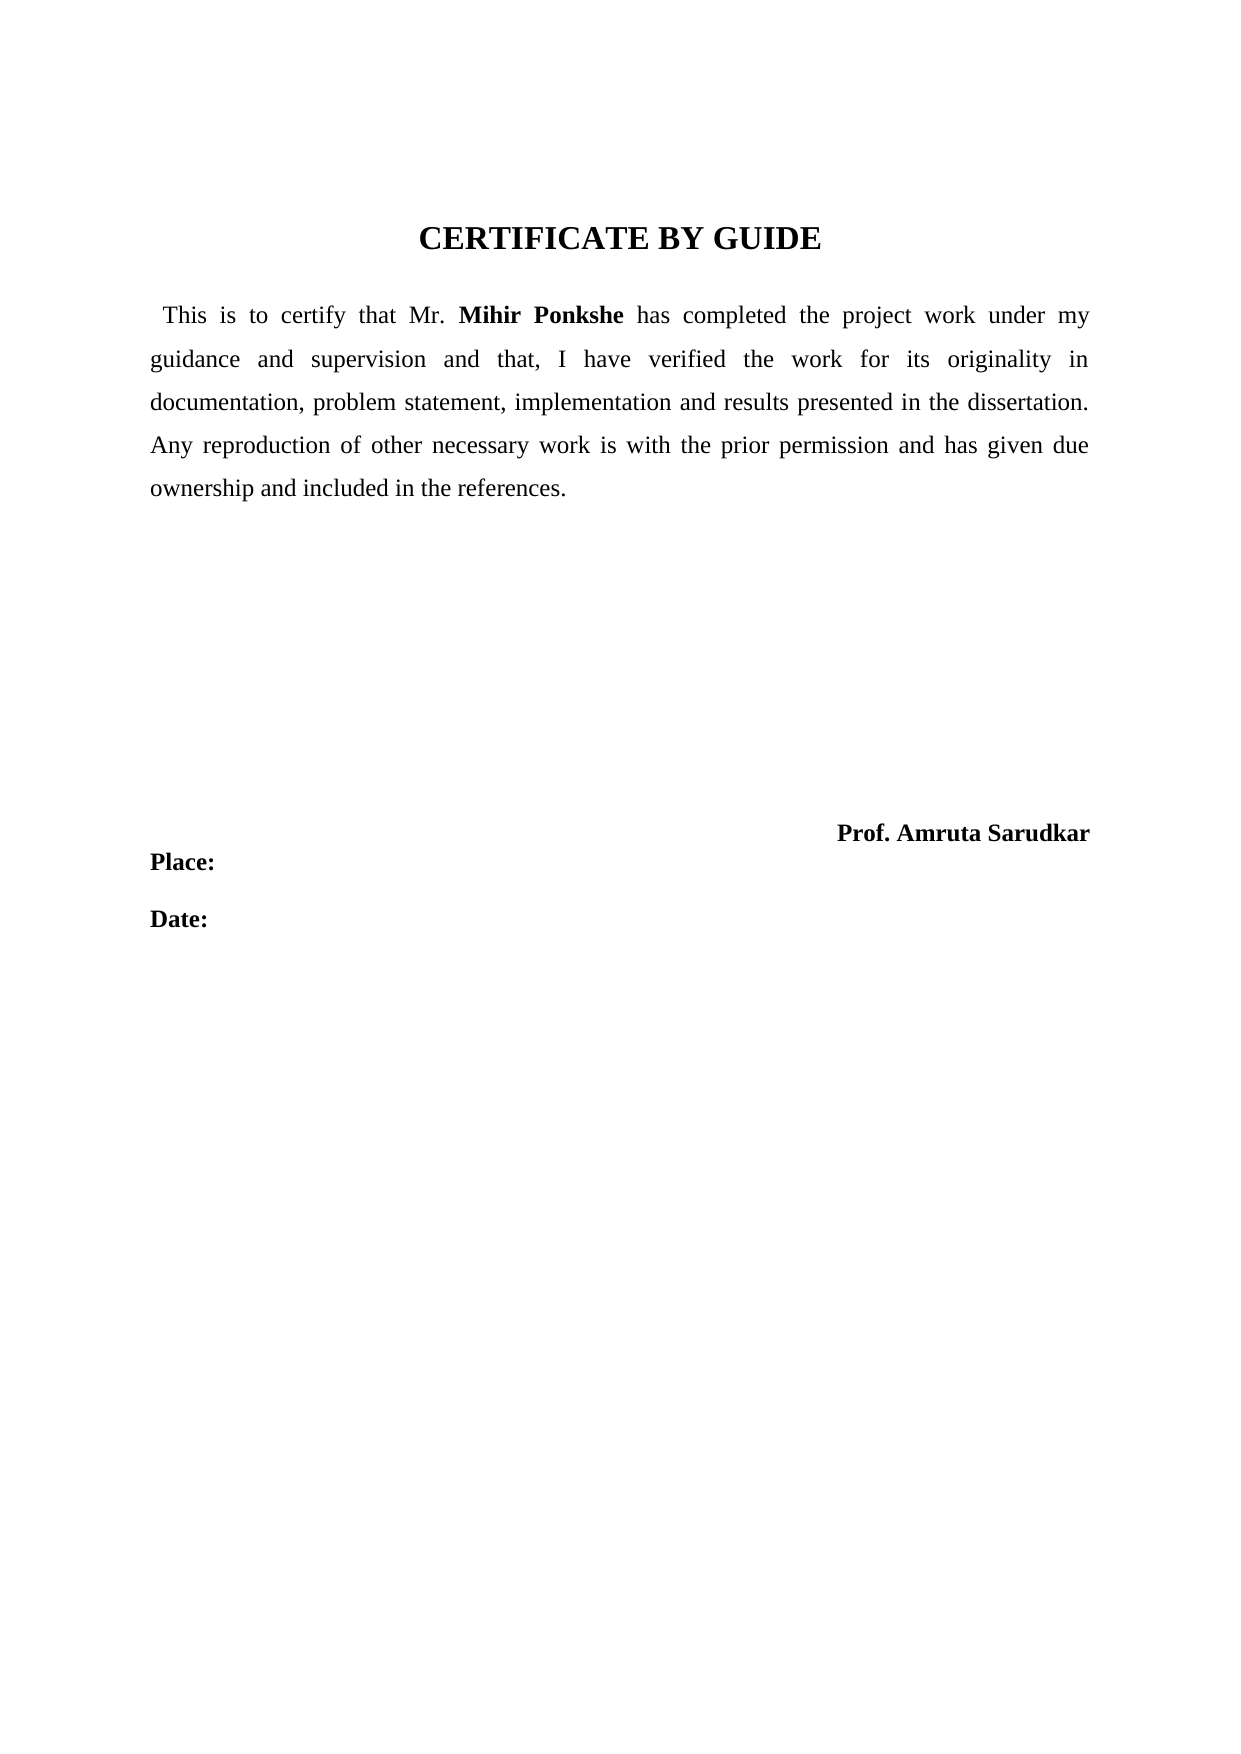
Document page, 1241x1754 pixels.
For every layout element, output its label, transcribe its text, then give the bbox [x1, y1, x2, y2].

text Prof. Amruta Sarudkar [150, 818, 1090, 847]
text This is to certify that Mr. Mihir Ponkshe has completed the project work under my guidance and supervision and that, I have verified the work for its originality in documentation, problem statement, implementation and results presented in the dissertation. Any reproduction of other necessary work is with the prior permission and has given due ownership and included in the references. [150, 301, 1090, 502]
text CERTIFICATE BY GUIDE [150, 218, 1090, 256]
text Date: [150, 904, 1090, 933]
text Place: [150, 847, 1090, 876]
